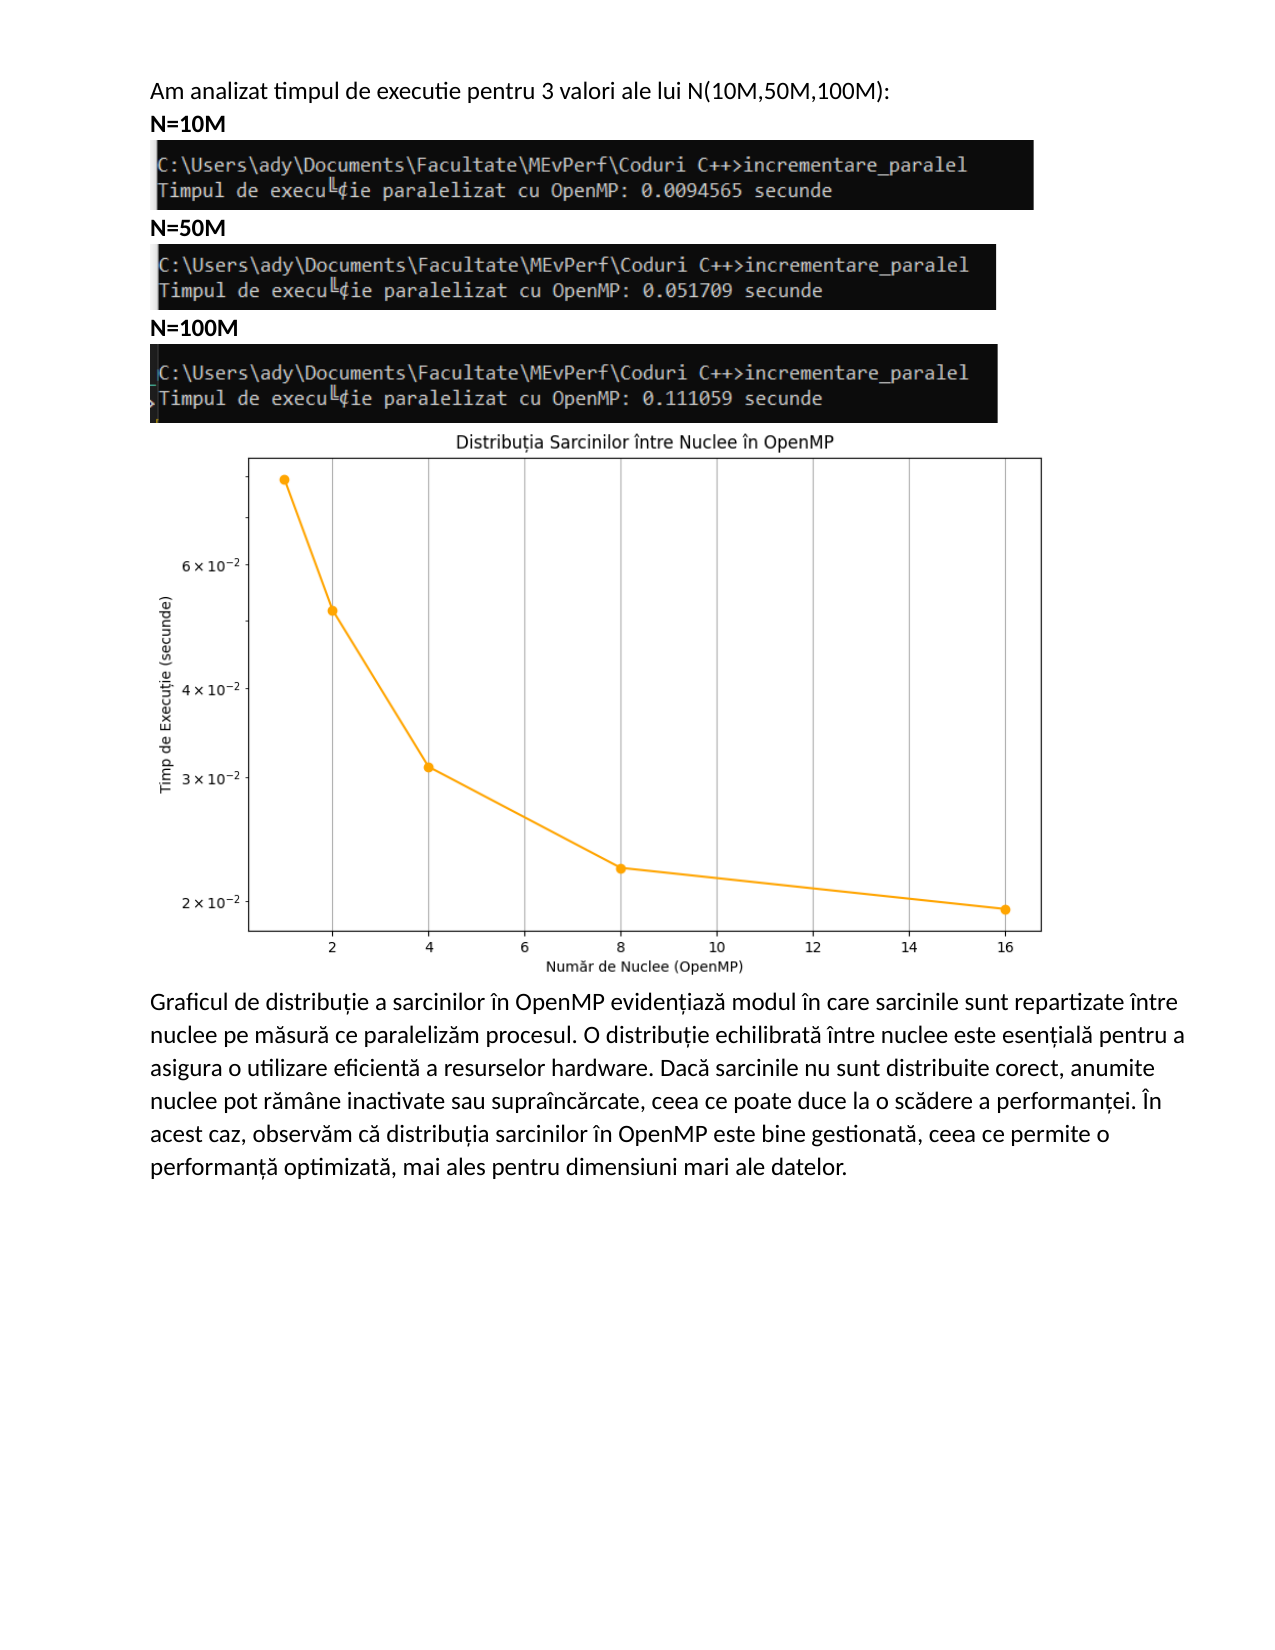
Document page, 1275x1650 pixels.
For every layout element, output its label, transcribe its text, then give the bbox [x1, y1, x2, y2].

list N=10M [150, 108, 1200, 138]
list N=100M [150, 312, 1200, 342]
picture [150, 344, 998, 423]
picture [150, 424, 1050, 985]
list Graficul de distribuție a sarcinilor în OpenMP evidențiază modul în care sarcinile sunt repartizate între nuclee pe măsură ce paralelizăm procesul. O distribuție echilibrată între nuclee este esențială pentru a asigura o utilizare eficientă a resurselor hardware. Dacă sarcinile nu sunt distribuite corect, anumite nuclee pot rămâne inactivate sau supraîncărcate, ceea ce poate duce la o scădere a performanței. În acest caz, observăm că distribuția sarcinilor în OpenMP este bine gestionată, ceea ce permite o performanță optimizată, mai ales pentru dimensiuni mari ale datelor. [150, 986, 1200, 1182]
list Am analizat timpul de executie pentru 3 valori ale lui N(10M,50M,100M): [150, 75, 1200, 106]
list N=50M [150, 212, 1200, 242]
picture [150, 140, 1034, 210]
picture [150, 244, 997, 310]
